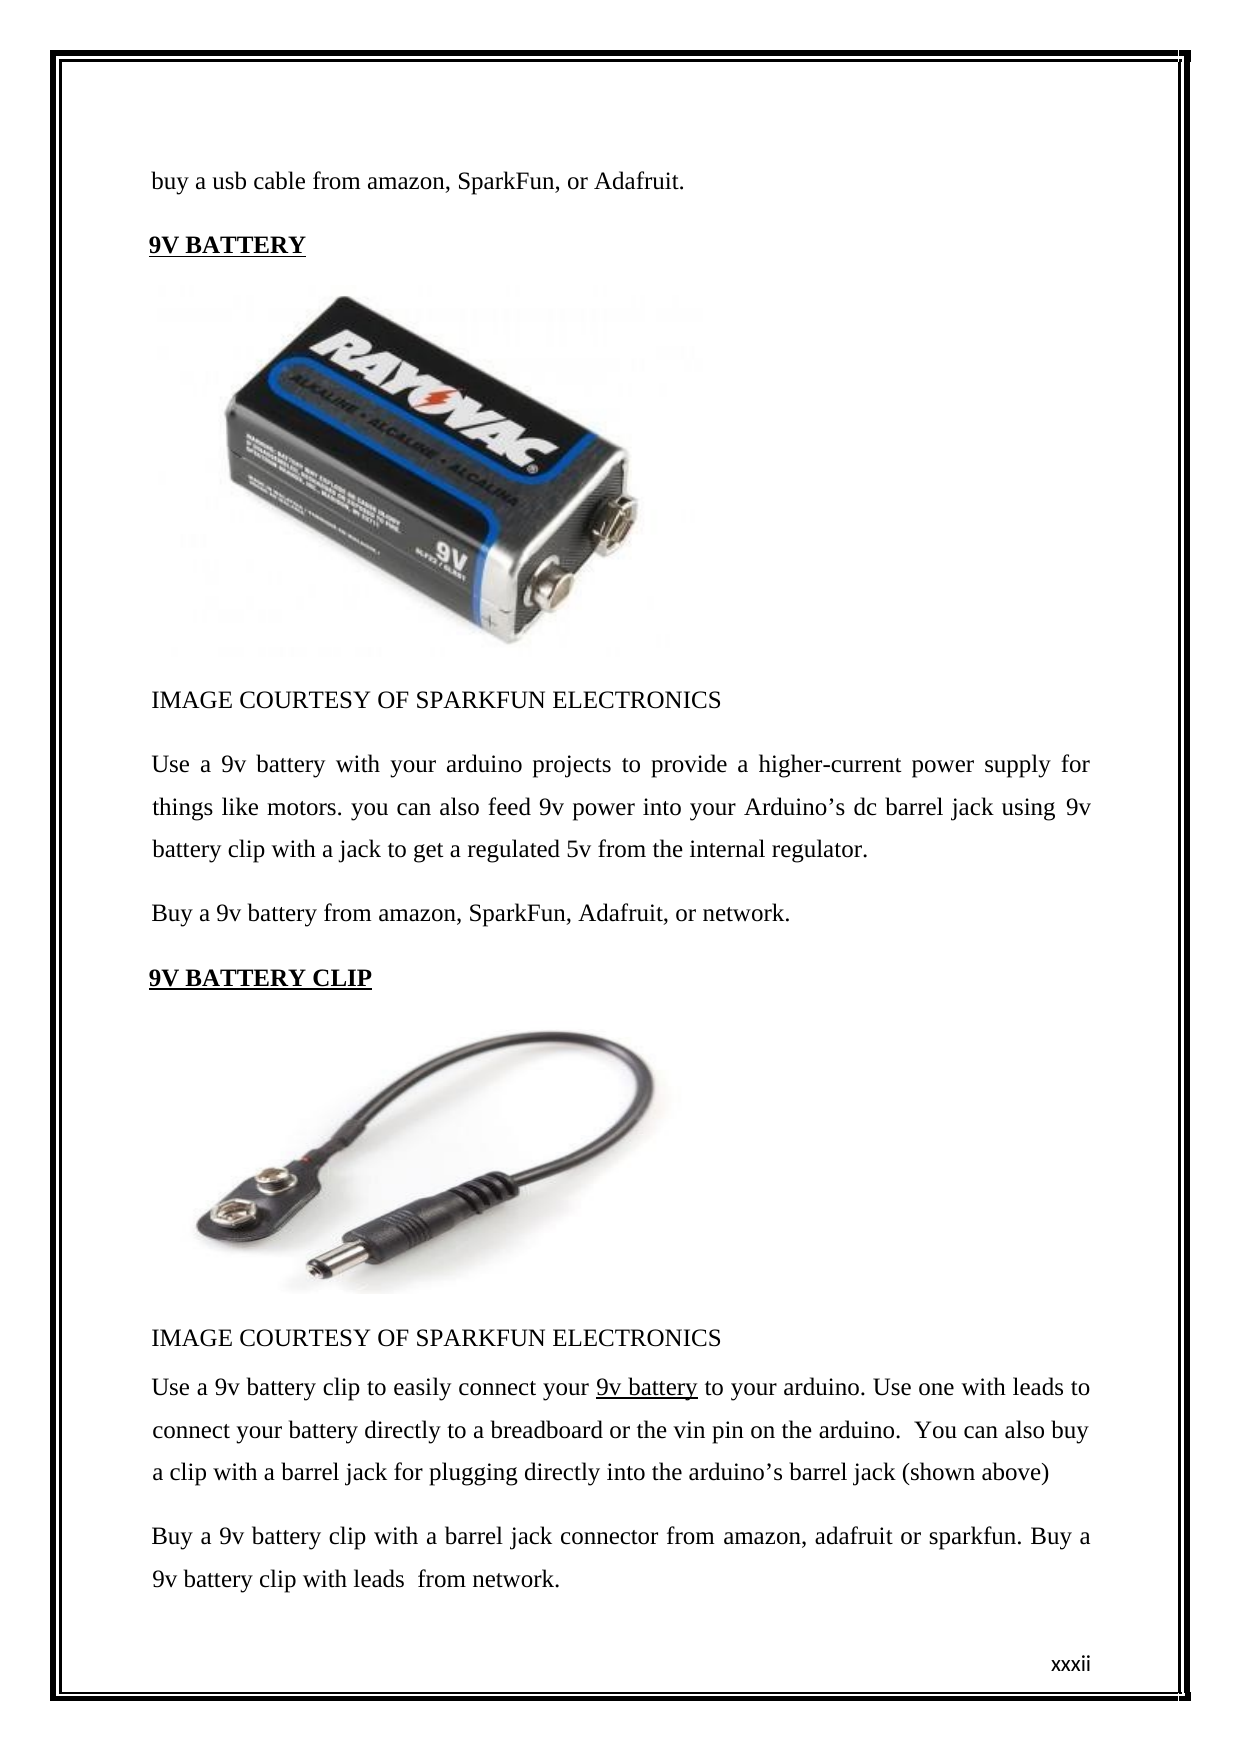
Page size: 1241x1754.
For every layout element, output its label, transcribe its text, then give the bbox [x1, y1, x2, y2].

text IMAGE COURTESY OF SPARKFUN ELECTRONICS [151, 1323, 1091, 1352]
picture [156, 1021, 703, 1294]
text 9V BATTERY CLIP [148, 963, 1141, 992]
picture [156, 285, 703, 657]
text Buy a 9v battery clip with a barrel jack connector from amazon, adafruit or sparkfun. Buy a 9v battery clip with leads from network. [151, 1521, 1091, 1593]
text Use a 9v battery with your arduino projects to provide a higher-current power supply for things like motors. you can also feed 9v power into your Arduino’s dc barrel jack using 9v battery clip with a jack to get a regulated 5v from the internal regulator. [151, 749, 1091, 863]
text buy a usb cable from amazon, SparkFun, or Adafruit. [151, 166, 1091, 194]
text 9V BATTERY [148, 231, 1141, 259]
text Buy a 9v battery from amazon, SparkFun, Adafruit, or network. [151, 898, 1091, 927]
text IMAGE COURTESY OF SPARKFUN ELECTRONICS [151, 685, 1091, 714]
text Use a 9v battery clip to easily connect your 9v battery to your arduino. Use one with leads to connect your battery directly to a breadboard or the vin pin on the arduino. You can also buy a clip with a barrel jack for plugging directly into the arduino’s barrel jack (shown above) [151, 1372, 1091, 1486]
